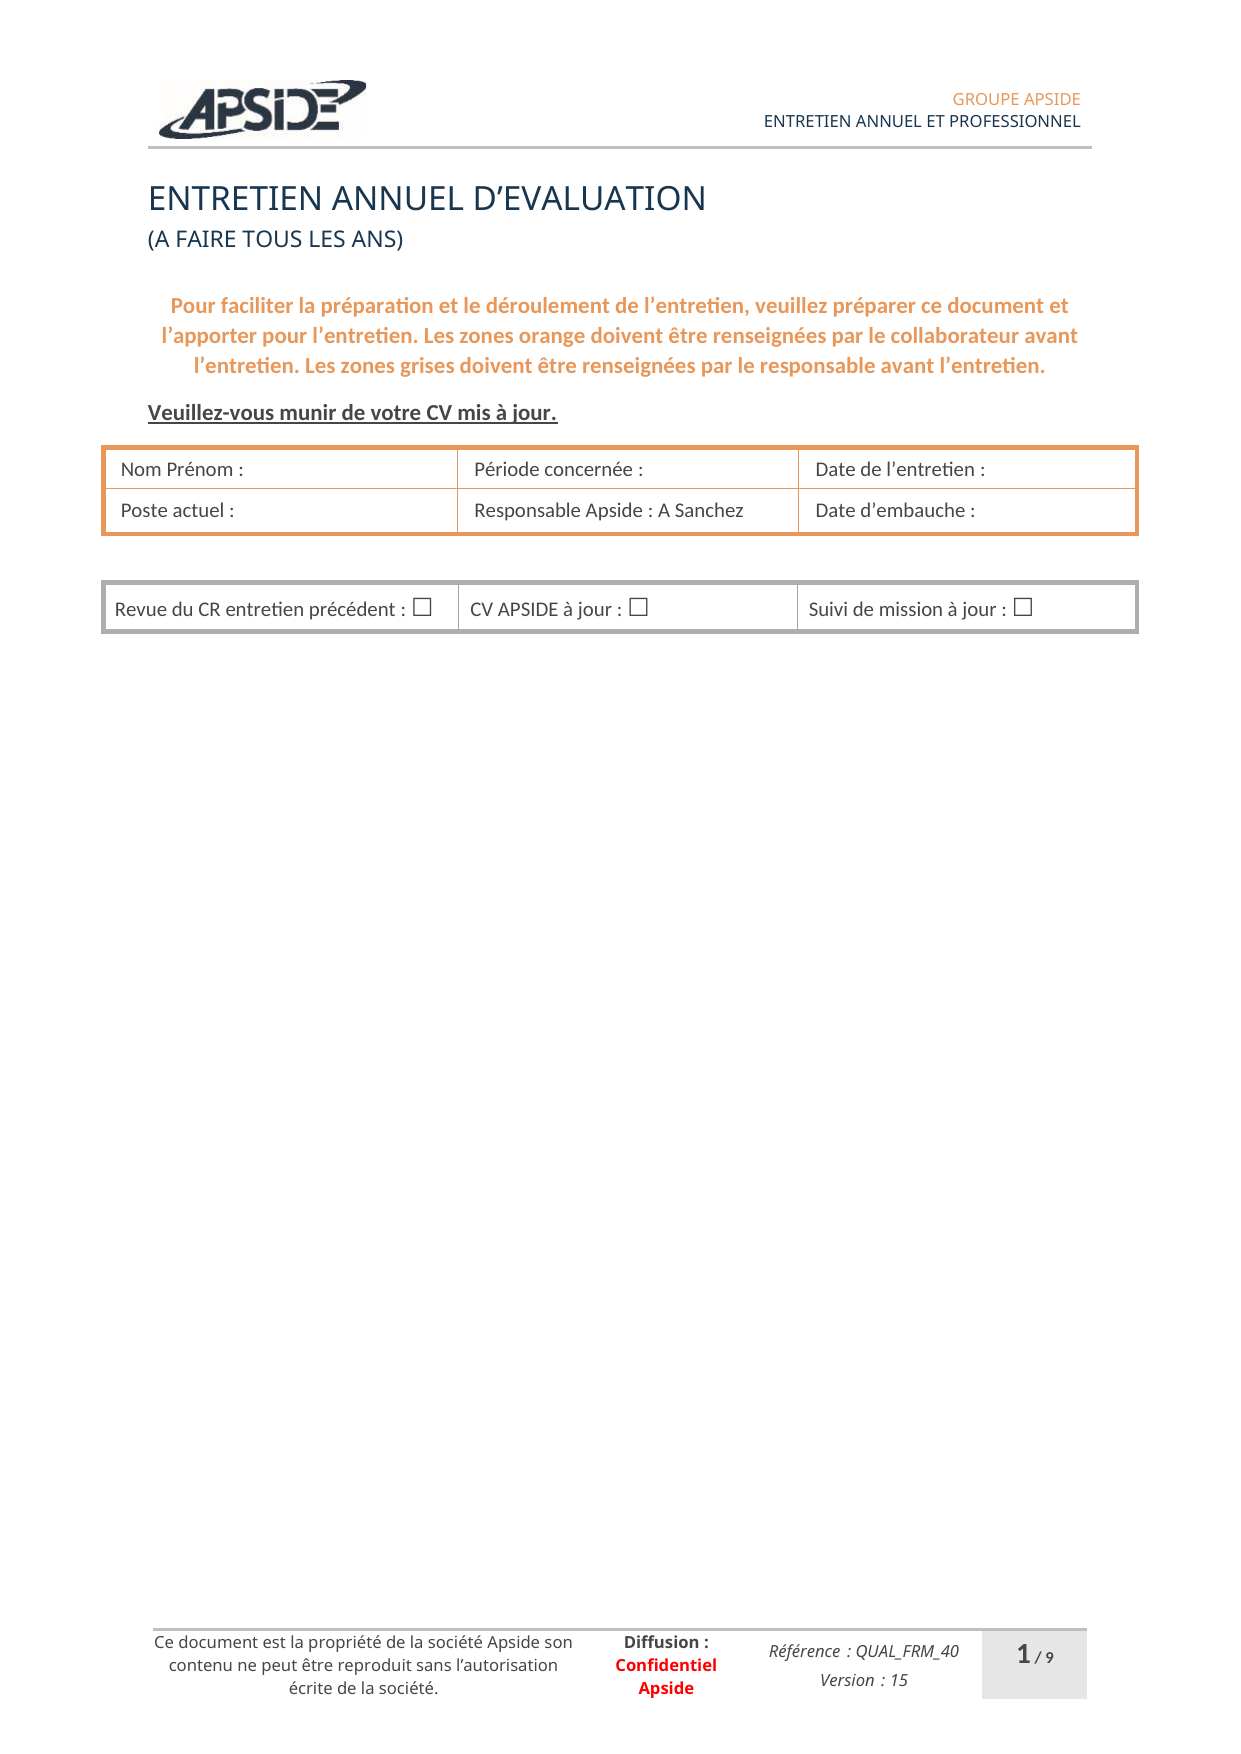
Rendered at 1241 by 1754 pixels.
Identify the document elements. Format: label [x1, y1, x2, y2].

picture [159, 80, 367, 139]
